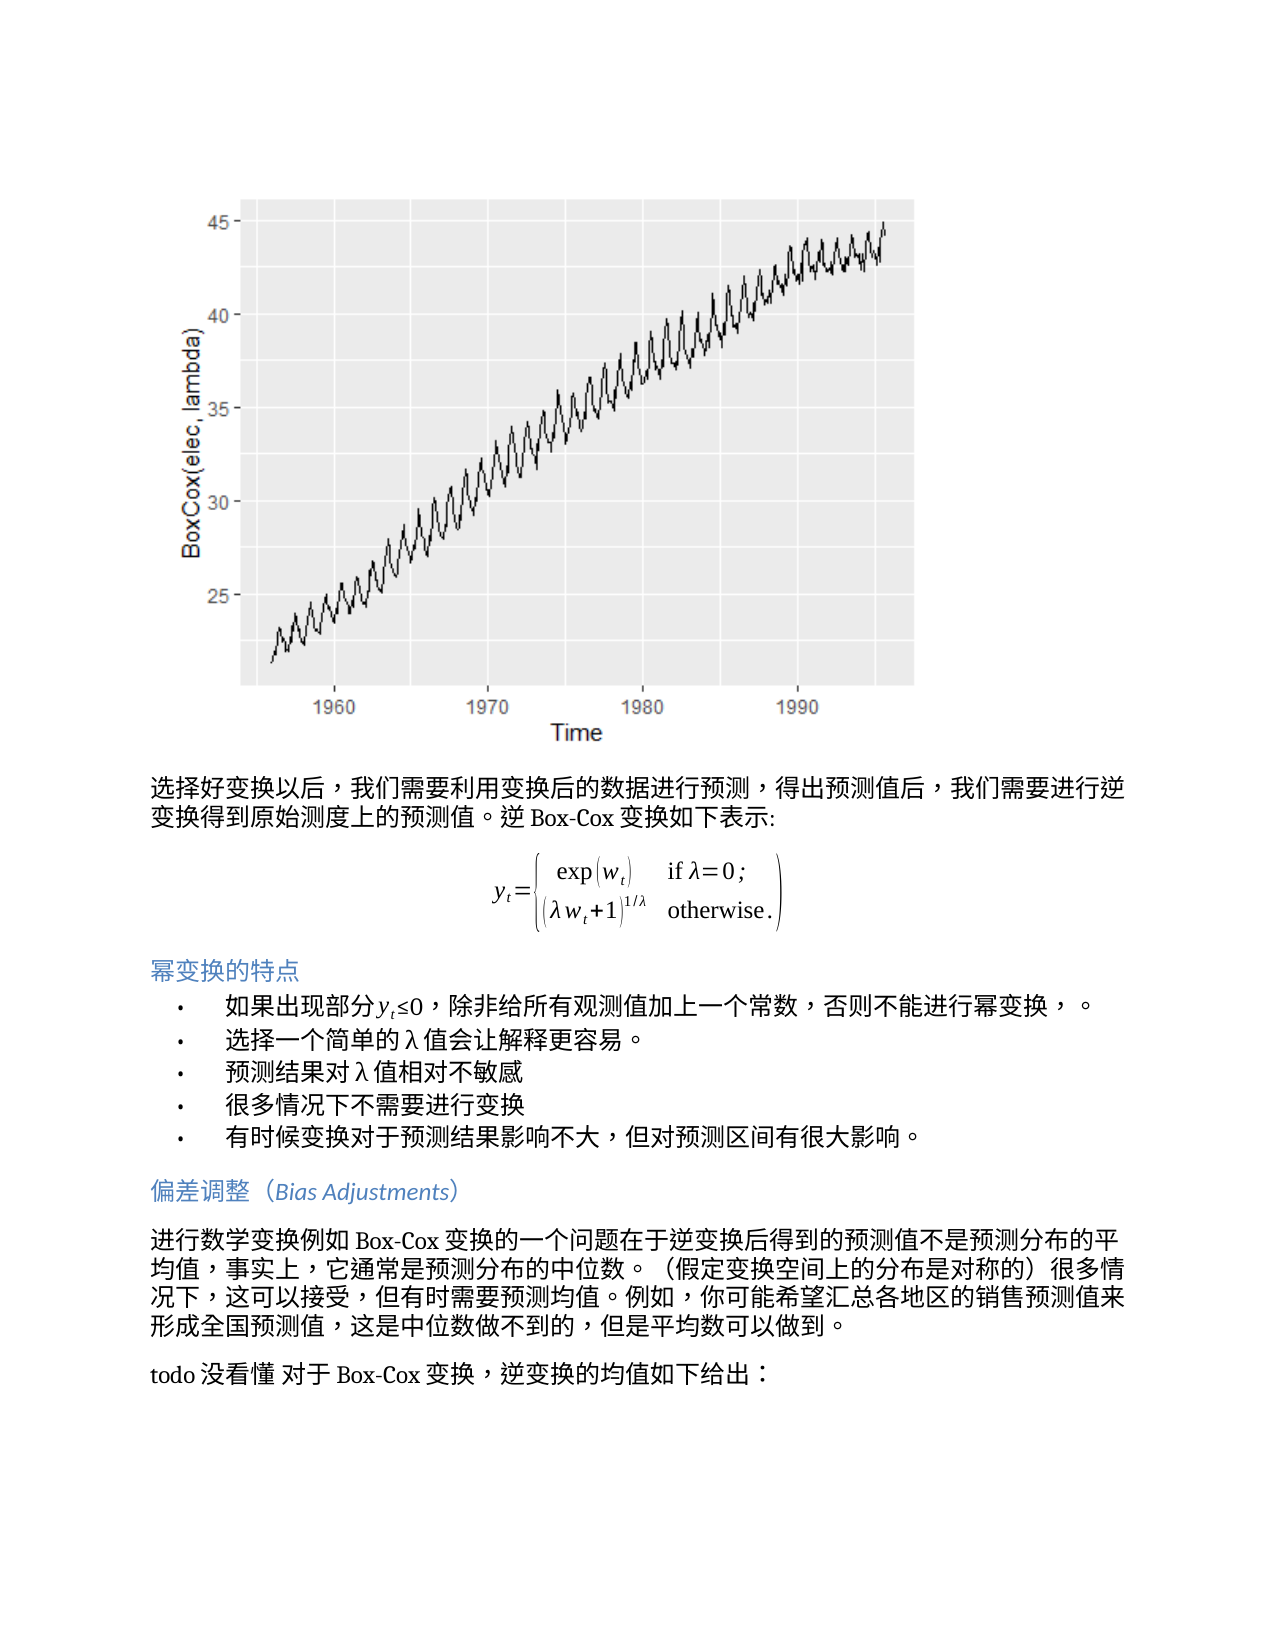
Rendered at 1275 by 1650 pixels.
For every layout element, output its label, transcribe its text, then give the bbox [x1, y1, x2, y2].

picture [168, 150, 927, 757]
subtitle 幂变换的特点 [150, 954, 1125, 988]
text 进行数学变换例如Box-Cox变换的一个问题在于逆变换后得到的预测值不是预测分布的平均值，事实上，它通常是预测分布的中位数。（假定变换空间上的分布是对称的）很多情况下，这可以接受，但有时需要预测均值。例如，你可能希望汇总各地区的销售预测值来形成全国预测值，这是中位数做不到的，但是平均数可以做到。 [150, 1227, 1125, 1342]
list 预测结果对λ值相对不敏感 [175, 1059, 1125, 1088]
list 很多情况下不需要进行变换 [175, 1092, 1125, 1121]
list 选择一个简单的λ值会让解释更容易。 [175, 1027, 1125, 1056]
list 有时候变换对于预测结果影响不大，但对预测区间有很大影响。 [175, 1124, 1125, 1153]
list 如果出现部分≤0，除非给所有观测值加上一个常数，否则不能进行幂变换，。 [175, 992, 1125, 1023]
subtitle 偏差调整（Bias Adjustments） [150, 1174, 1125, 1208]
text 选择好变换以后，我们需要利用变换后的数据进行预测，得出预测值后，我们需要进行逆变换得到原始测度上的预测值。逆Box-Cox变换如下表示: [150, 775, 1125, 833]
text todo 没看懂 对于Box-Cox变换，逆变换的均值如下给出： [150, 1361, 1125, 1389]
